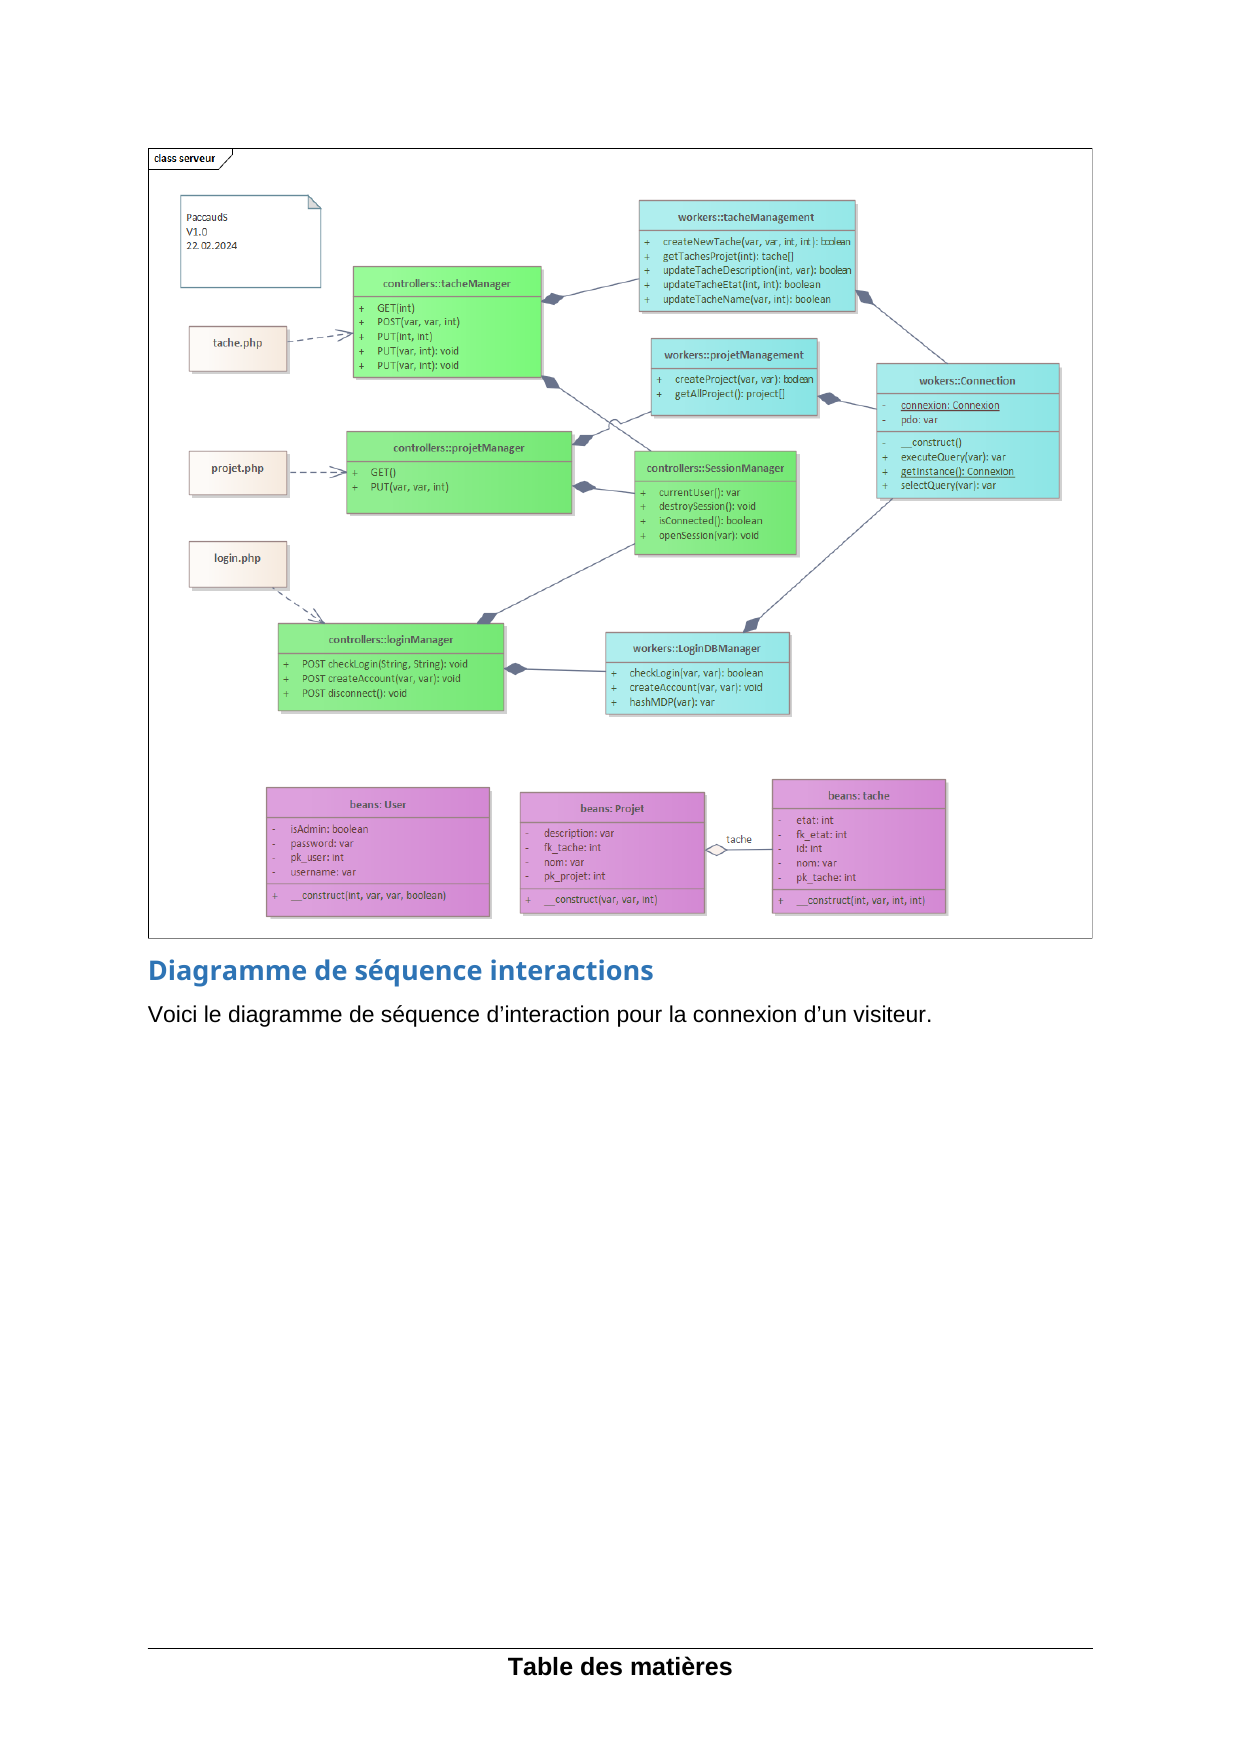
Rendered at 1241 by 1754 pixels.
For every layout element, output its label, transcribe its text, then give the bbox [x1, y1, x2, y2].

picture [147, 147, 1093, 939]
text Voici le diagramme de séquence d’interaction pour la connexion d’un visiteur. [148, 1001, 1093, 1027]
subtitle Diagramme de séquence interactions [148, 952, 1093, 988]
